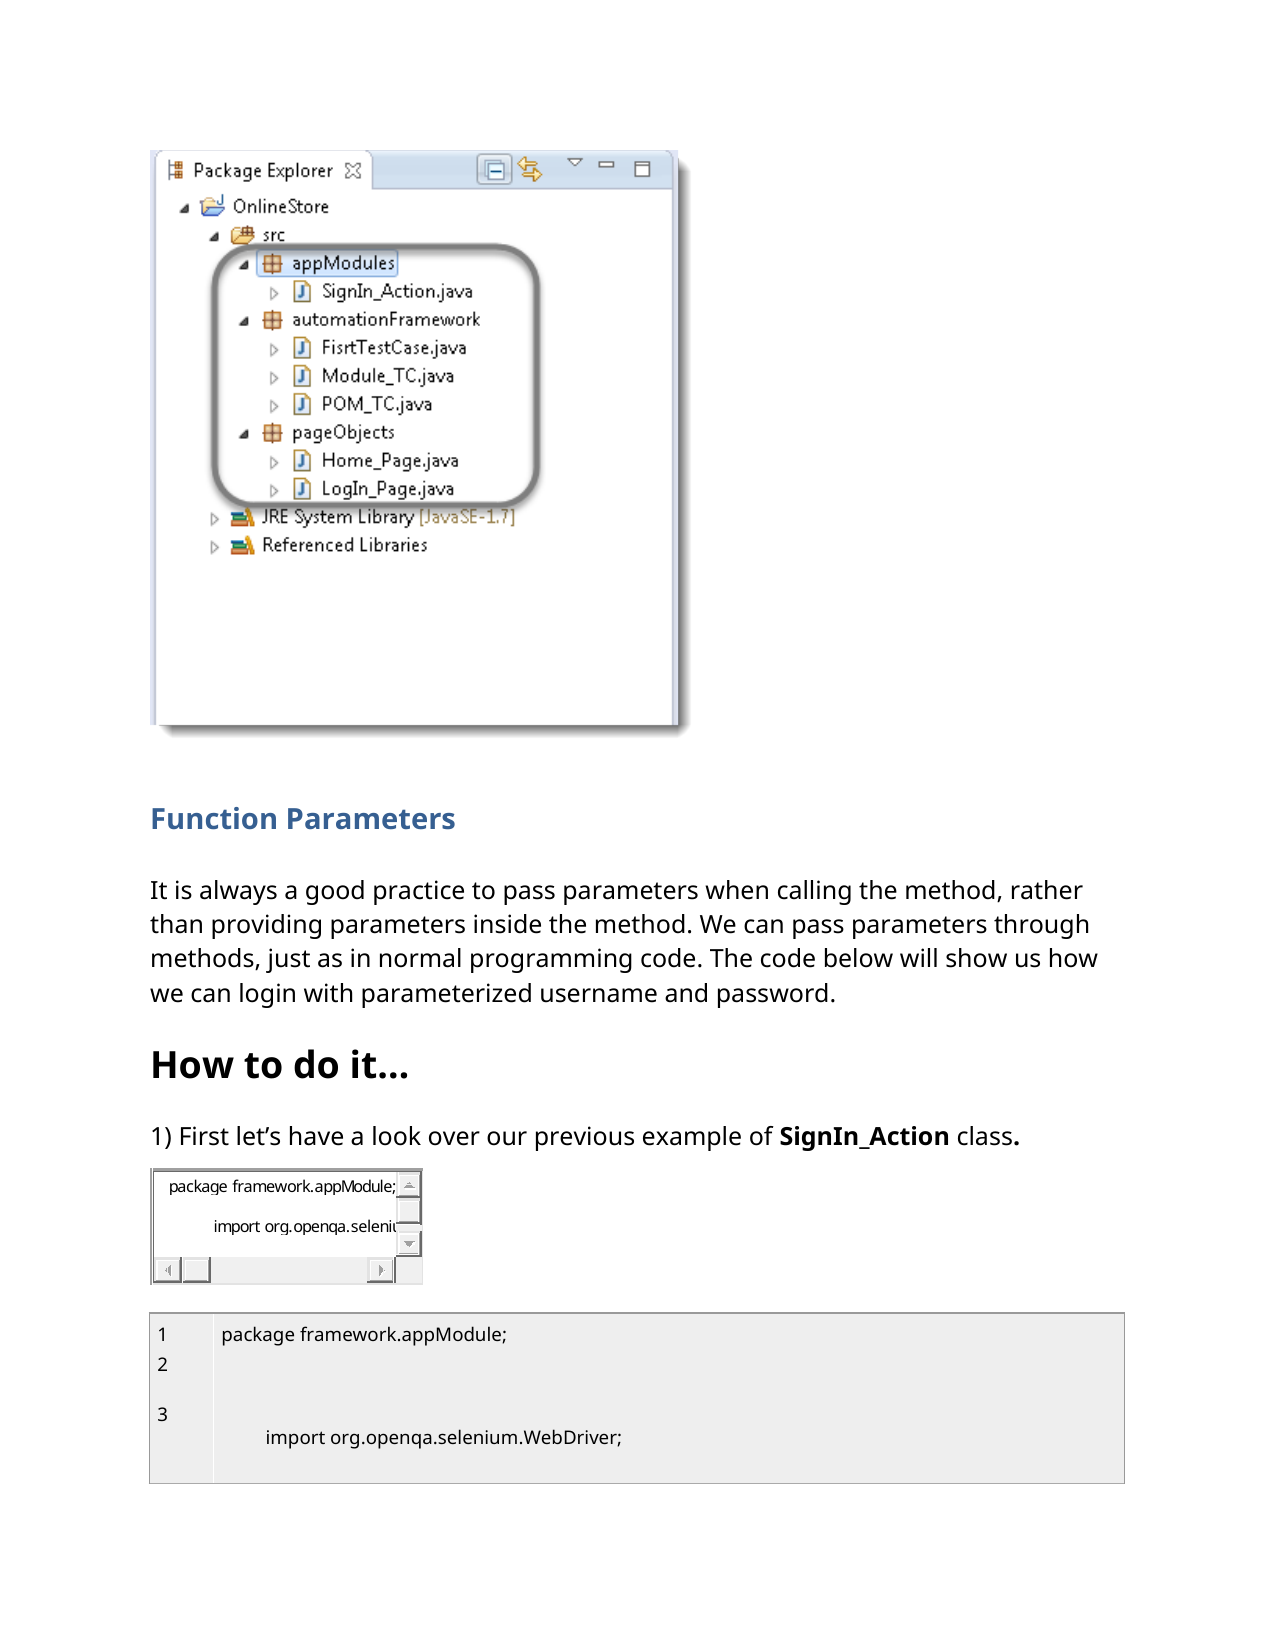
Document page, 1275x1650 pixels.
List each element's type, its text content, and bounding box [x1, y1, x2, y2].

subtitle How to do it… [150, 1038, 1125, 1089]
text It is always a good practice to pass parameters when calling the method, rather than providing parameters inside the method. We can pass parameters through methods, just as in normal programming code. The code below will show us how we can login with parameterized username and password. [150, 873, 1125, 1009]
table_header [150, 1314, 213, 1483]
picture [150, 150, 702, 749]
text 1) First let’s have a look over our previous example of SignIn_Action class. [150, 1119, 1125, 1153]
subtitle Function Parameters [150, 798, 1125, 838]
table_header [214, 1314, 1124, 1483]
